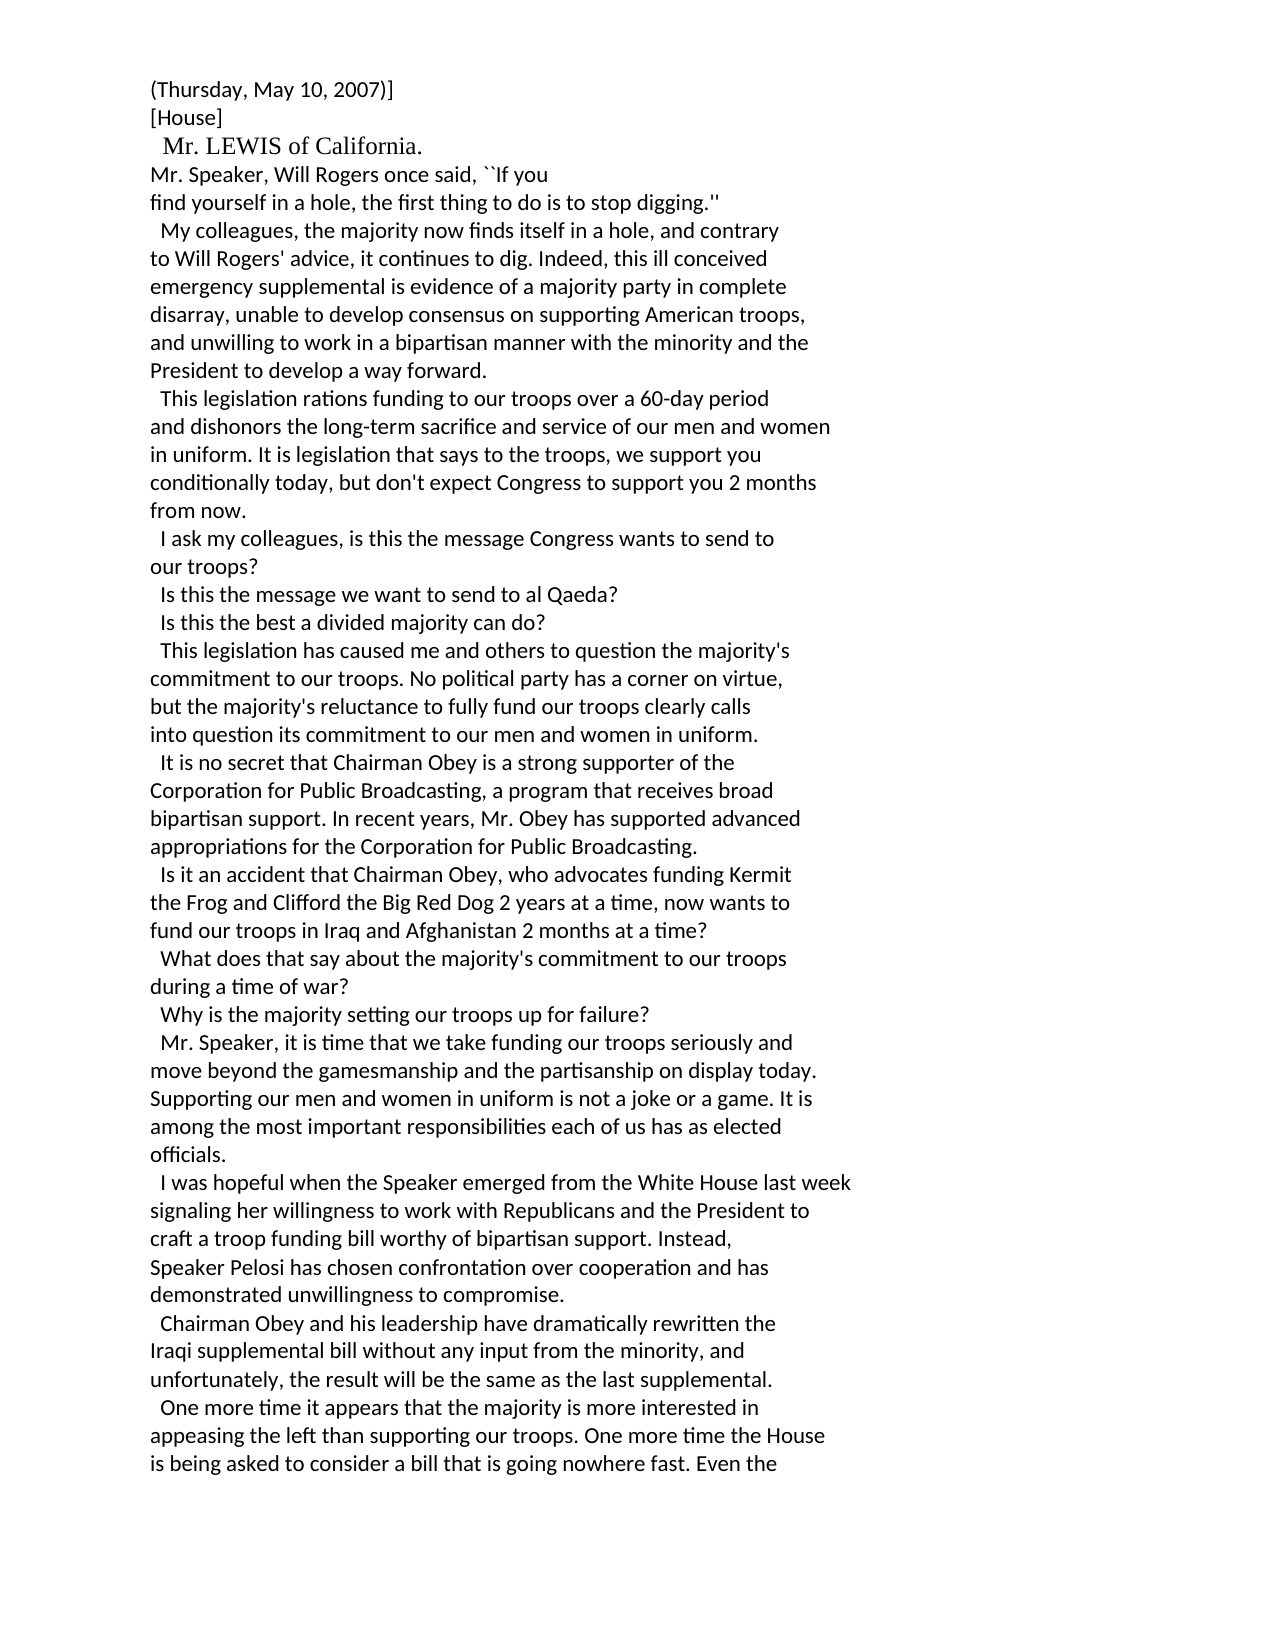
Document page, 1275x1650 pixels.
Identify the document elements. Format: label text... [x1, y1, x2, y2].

text during a time of war? [150, 972, 1125, 1000]
text Mr. Speaker, it is time that we take funding our troops seriously and [150, 1028, 1125, 1056]
text and unwilling to work in a bipartisan manner with the minority and the [150, 328, 1125, 356]
text disarray, unable to develop consensus on supporting American troops, [150, 300, 1125, 328]
text the Frog and Clifford the Big Red Dog 2 years at a time, now wants to [150, 888, 1125, 916]
text One more time it appears that the majority is more interested in [150, 1393, 1125, 1421]
text but the majority's reluctance to fully fund our troops clearly calls [150, 692, 1125, 720]
text Is this the best a divided majority can do? [150, 608, 1125, 636]
text Iraqi supplemental bill without any input from the minority, and [150, 1337, 1125, 1365]
text bipartisan support. In recent years, Mr. Obey has supported advanced [150, 804, 1125, 832]
text commitment to our troops. No political party has a corner on virtue, [150, 664, 1125, 692]
text and dishonors the long-term sacrifice and service of our men and women [150, 412, 1125, 440]
text fund our troops in Iraq and Afghanistan 2 months at a time? [150, 916, 1125, 944]
text appropriations for the Corporation for Public Broadcasting. [150, 832, 1125, 860]
text is being asked to consider a bill that is going nowhere fast. Even the [150, 1449, 1125, 1477]
text in uniform. It is legislation that says to the troops, we support you [150, 440, 1125, 468]
text among the most important responsibilities each of us has as elected [150, 1112, 1125, 1141]
text It is no secret that Chairman Obey is a strong supporter of the [150, 748, 1125, 776]
text My colleagues, the majority now finds itself in a hole, and contrary [150, 216, 1125, 244]
text emergency supplemental is evidence of a majority party in complete [150, 272, 1125, 300]
text move beyond the gamesmanship and the partisanship on display today. [150, 1056, 1125, 1084]
text Is it an accident that Chairman Obey, who advocates funding Kermit [150, 860, 1125, 888]
text find yourself in a hole, the first thing to do is to stop digging.'' [150, 188, 1125, 216]
text officials. [150, 1141, 1125, 1168]
text appeasing the left than supporting our troops. One more time the House [150, 1421, 1125, 1449]
text conditionally today, but don't expect Congress to support you 2 months [150, 468, 1125, 496]
text Mr. Speaker, Will Rogers once said, ``If you [150, 160, 1125, 188]
text What does that say about the majority's commitment to our troops [150, 944, 1125, 972]
text signaling her willingness to work with Republicans and the President to [150, 1197, 1125, 1224]
text Corporation for Public Broadcasting, a program that receives broad [150, 776, 1125, 804]
text President to develop a way forward. [150, 356, 1125, 384]
text our troops? [150, 552, 1125, 580]
text This legislation rations funding to our troops over a 60-day period [150, 384, 1125, 412]
text into question its commitment to our men and women in uniform. [150, 720, 1125, 748]
text Supporting our men and women in uniform is not a joke or a game. It is [150, 1084, 1125, 1112]
text unfortunately, the result will be the same as the last supplemental. [150, 1365, 1125, 1393]
text I ask my colleagues, is this the message Congress wants to send to [150, 524, 1125, 552]
text This legislation has caused me and others to question the majority's [150, 636, 1125, 664]
text Is this the message we want to send to al Qaeda? [150, 580, 1125, 608]
text to Will Rogers' advice, it continues to dig. Indeed, this ill conceived [150, 244, 1125, 272]
text Why is the majority setting our troops up for failure? [150, 1000, 1125, 1028]
text demonstrated unwillingness to compromise. [150, 1281, 1125, 1309]
text craft a troop funding bill worthy of bipartisan support. Instead, [150, 1224, 1125, 1253]
text from now. [150, 496, 1125, 524]
text Chairman Obey and his leadership have dramatically rewritten the [150, 1309, 1125, 1337]
text Speaker Pelosi has chosen confrontation over cooperation and has [150, 1253, 1125, 1281]
text I was hopeful when the Speaker emerged from the White House last week [150, 1168, 1125, 1197]
